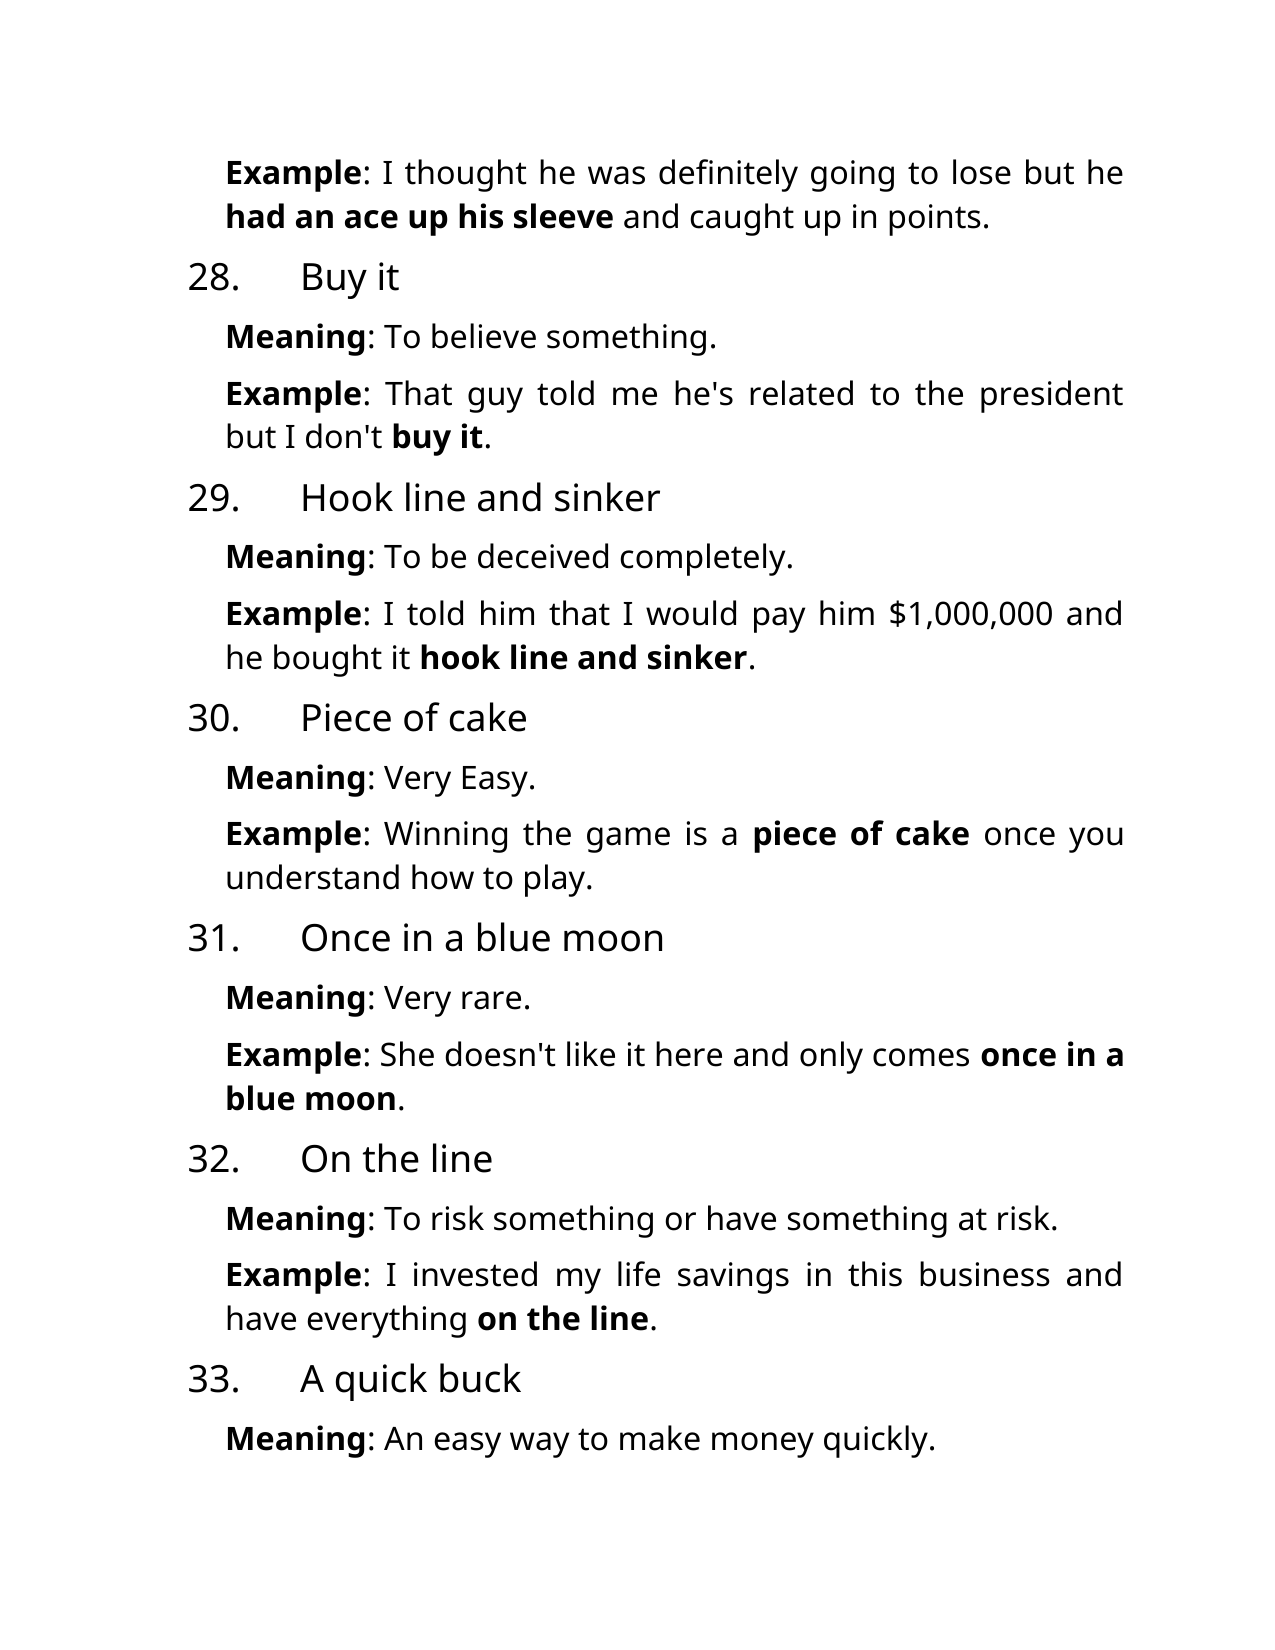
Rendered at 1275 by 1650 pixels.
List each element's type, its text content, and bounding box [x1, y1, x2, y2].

text Meaning: To risk something or have something at risk. [225, 1196, 1125, 1239]
list Buy it [187, 250, 1125, 301]
text Example: I thought he was definitely going to lose but he had an ace up his sleeve and caught up in points. [225, 150, 1125, 238]
list Piece of cake [187, 691, 1125, 742]
text Meaning: An easy way to make money quickly. [225, 1416, 1125, 1460]
text Meaning: To believe something. [225, 314, 1125, 358]
list Hook line and sinker [187, 471, 1125, 522]
text Meaning: Very rare. [225, 975, 1125, 1019]
text Meaning: Very Easy. [225, 755, 1125, 799]
list A quick buck [187, 1352, 1125, 1403]
text Example: I told him that I would pay him $1,000,000 and he bought it hook line and sinker. [225, 591, 1125, 679]
text Example: I invested my life savings in this business and have everything on the line. [225, 1252, 1125, 1340]
text Example: She doesn't like it here and only comes once in a blue moon. [225, 1032, 1125, 1119]
text Example: That guy told me he's related to the president but I don't buy it. [225, 370, 1125, 458]
list Once in a blue moon [187, 912, 1125, 963]
text Meaning: To be deceived completely. [225, 534, 1125, 578]
list On the line [187, 1132, 1125, 1183]
text Example: Winning the game is a piece of cake once you understand how to play. [225, 811, 1125, 899]
